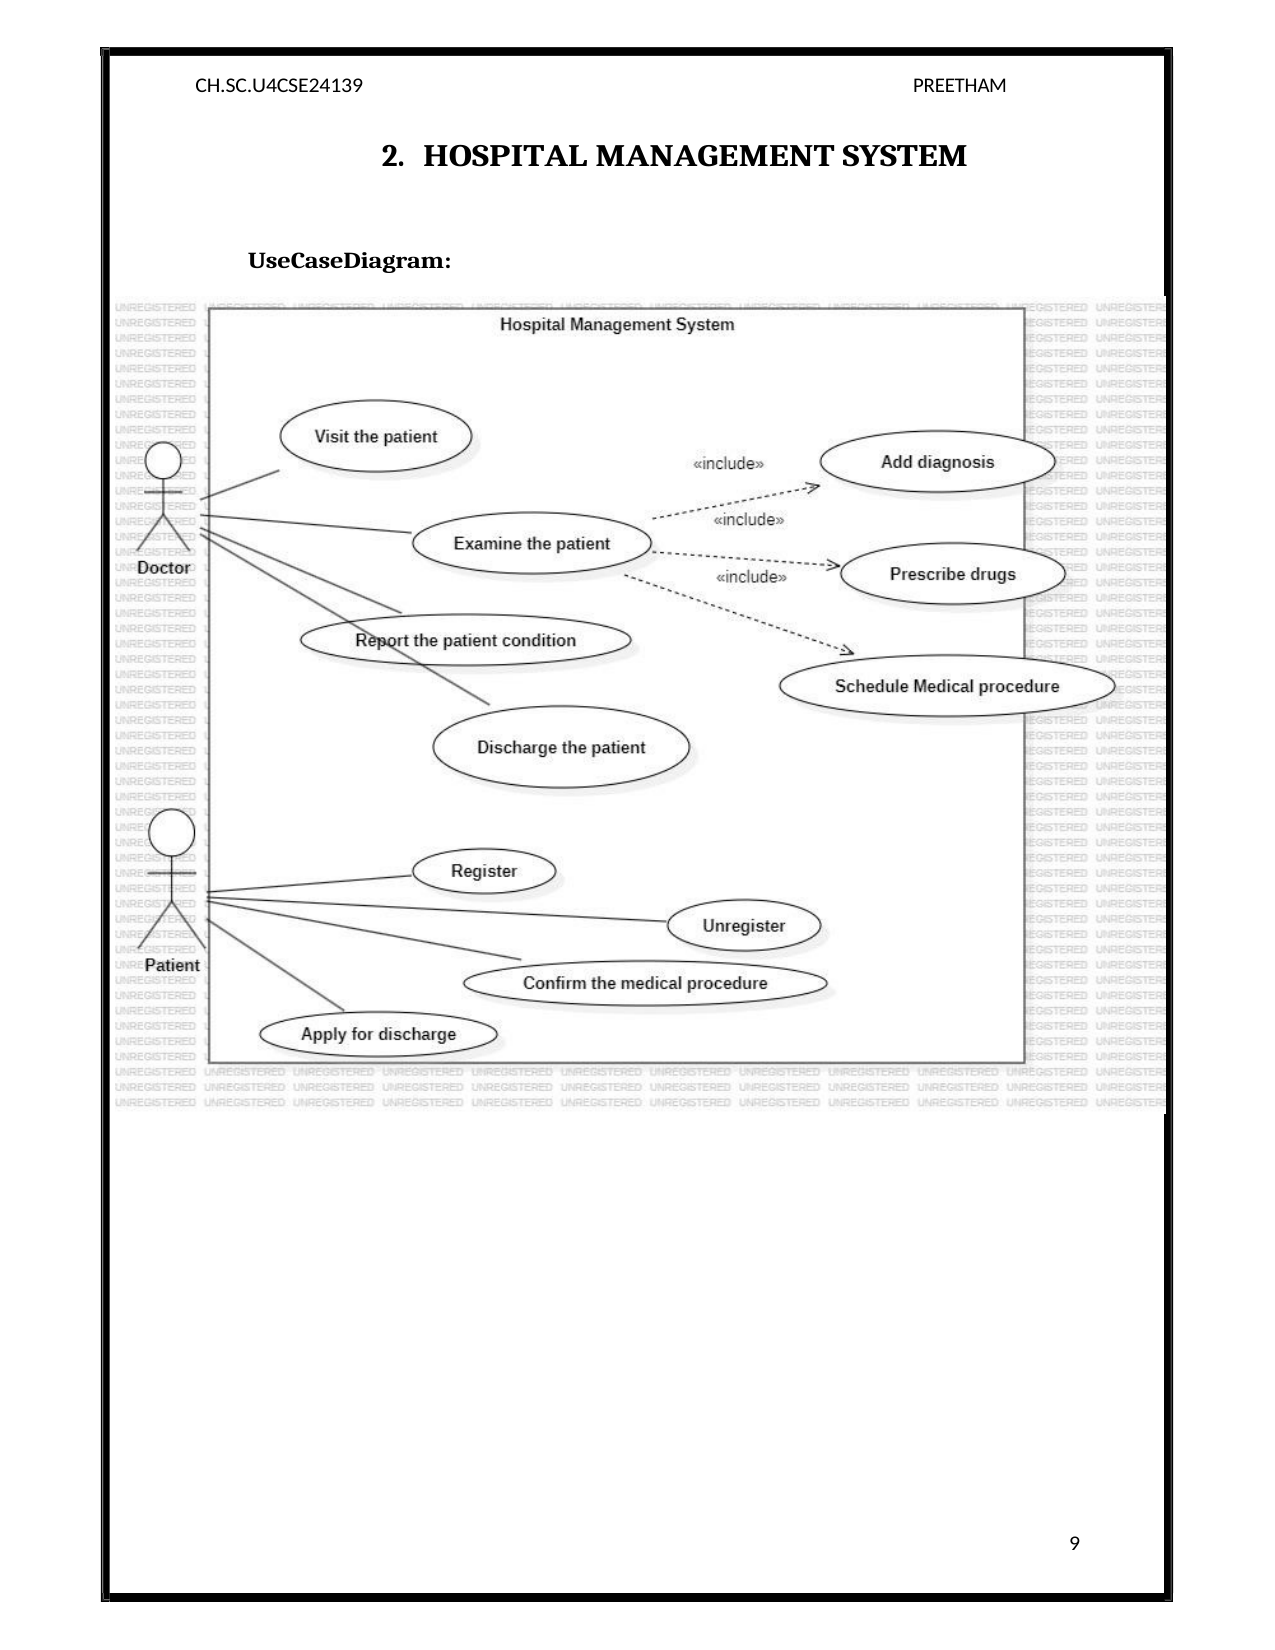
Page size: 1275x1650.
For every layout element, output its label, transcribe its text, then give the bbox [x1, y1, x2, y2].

picture [115, 296, 1166, 1114]
picture [102, 1593, 1164, 1602]
list HOSPITAL MANAGEMENT SYSTEM [382, 138, 1162, 174]
text UseCaseDiagram: [248, 247, 1162, 274]
picture [100, 47, 1164, 56]
